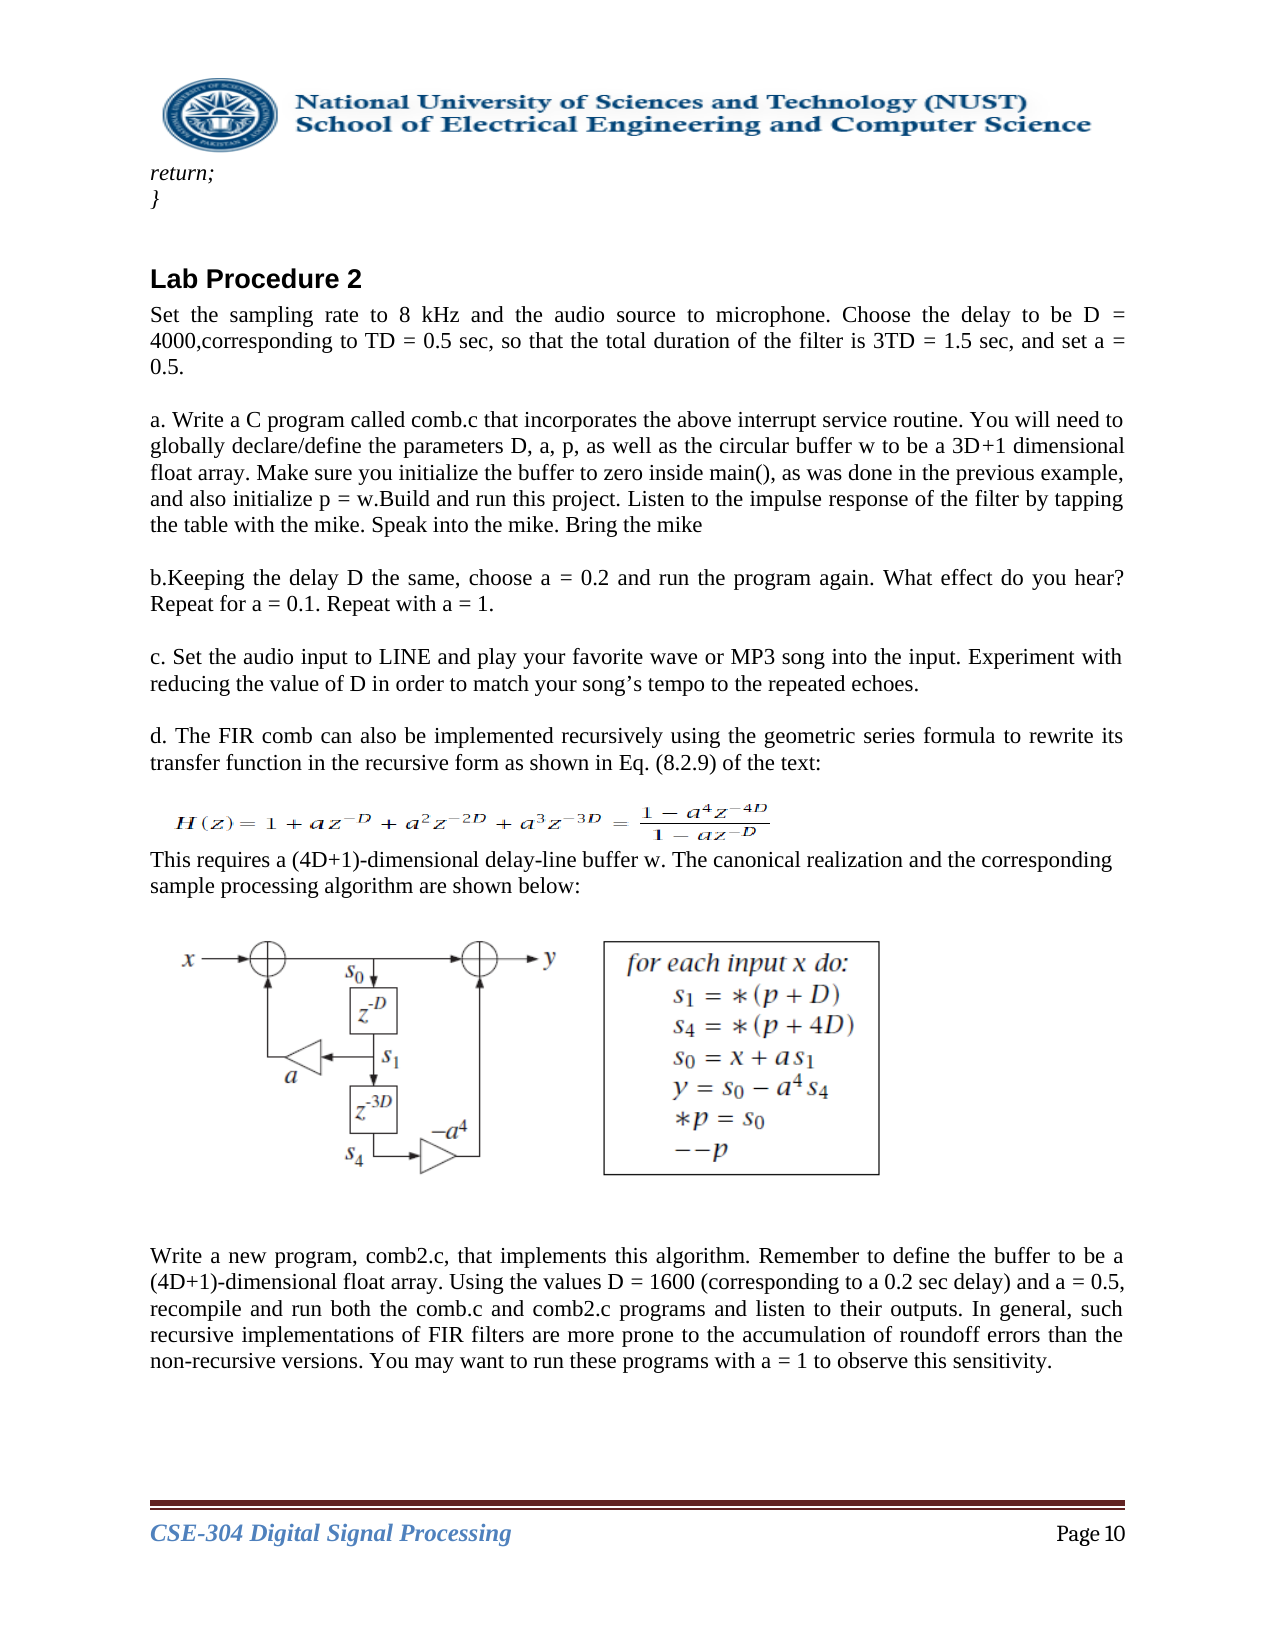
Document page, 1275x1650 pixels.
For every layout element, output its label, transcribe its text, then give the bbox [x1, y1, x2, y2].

text b.Keeping the delay D the same, choose a = 0.2 and run the program again. What effect do you hear? Repeat for a = 0.1. Repeat with a = 1. [150, 564, 1125, 617]
text } [150, 185, 1125, 212]
text c. Set the audio input to LINE and play your favorite wave or MP3 song into the input. Experiment with reducing the value of D in order to match your song’s tempo to the repeated echoes. [150, 643, 1125, 696]
text return; [150, 159, 1125, 185]
text Set the sampling rate to 8 kHz and the audio source to microphone. Choose the delay to be D = 4000,corresponding to TD = 0.5 sec, so that the total duration of the filter is 3TD = 1.5 sec, and set a = 0.5. [150, 301, 1125, 380]
text sample processing algorithm are shown below: [150, 872, 1125, 899]
text This requires a (4D+1)-dimensional delay-line buffer w. The canonical realization and the corresponding [150, 846, 1125, 872]
picture [150, 75, 1105, 159]
text Write a new program, comb2.c, that implements this algorithm. Remember to define the buffer to be a (4D+1)-dimensional float array. Using the values D = 1600 (corresponding to a 0.2 sec delay) and a = 0.5, recompile and run both the comb.c and comb2.c programs and listen to their outputs. In general, such recursive implementations of FIR filters are more prone to the accumulation of roundoff errors than the non-recursive versions. You may want to run these programs with a = 1 to observe this sensitivity. [150, 1242, 1125, 1374]
text a. Write a C program called comb.c that incorporates the above interrupt service routine. You will need to globally declare/define the parameters D, a, p, as well as the circular buffer w to be a 3D+1 dimensional float array. Make sure you initialize the buffer to zero inside main(), as was done in the previous example, and also initialize p = w.Build and run this project. Listen to the impulse response of the filter by tapping the table with the mike. Speak into the mike. Bring the mike [150, 406, 1125, 538]
text d. The FIR comb can also be implemented recursively using the geometric series formula to rewrite its transfer function in the recursive form as shown in Eq. (8.2.9) of the text: [150, 722, 1125, 775]
subtitle Lab Procedure 2 [150, 263, 1125, 294]
